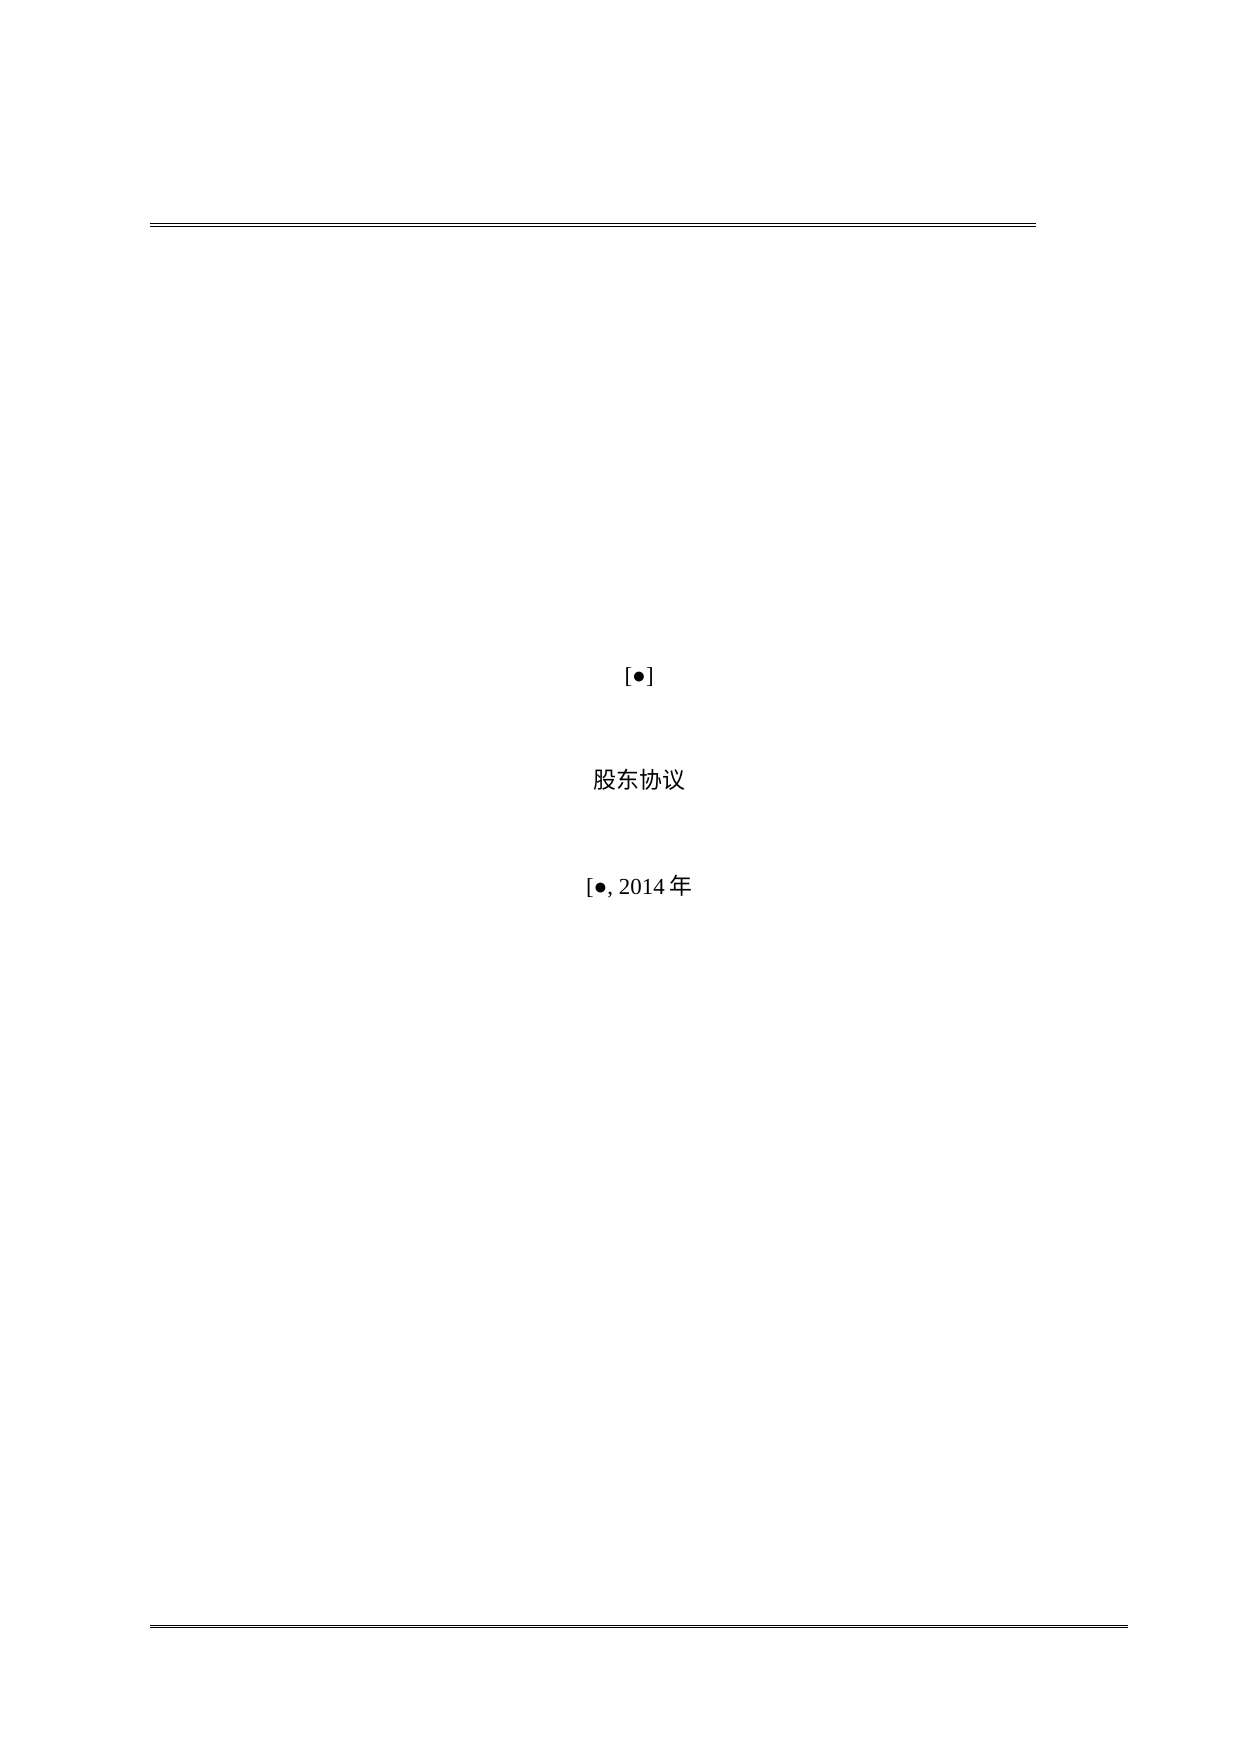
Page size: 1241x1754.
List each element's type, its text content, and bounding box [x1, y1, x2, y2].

text [●] [150, 662, 1128, 689]
text [●, 2014年 [150, 870, 1128, 901]
text 股东协议 [150, 764, 1128, 795]
